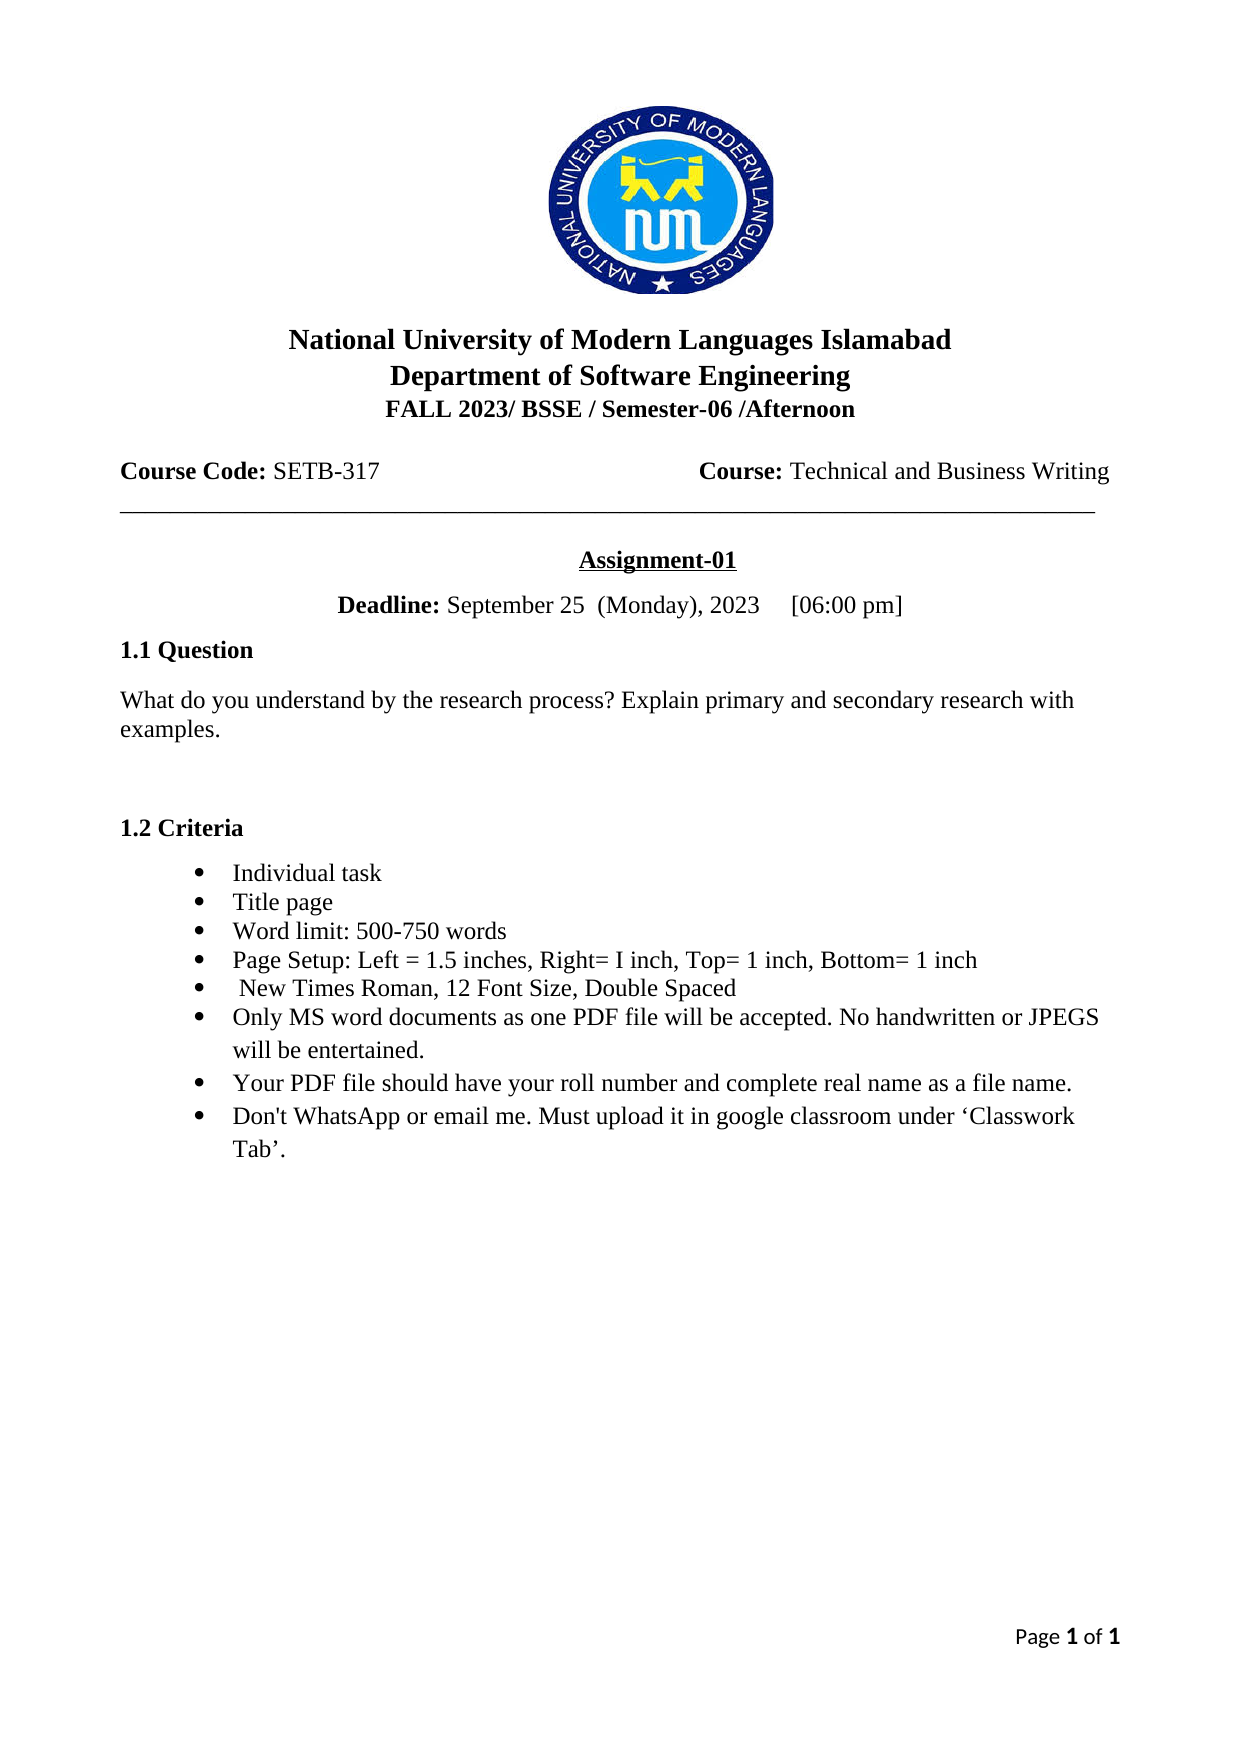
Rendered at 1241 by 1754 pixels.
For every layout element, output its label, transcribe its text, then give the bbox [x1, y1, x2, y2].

text Department of Software Engineering [120, 358, 1120, 392]
text ______________________________________________________________________________ [120, 487, 1120, 516]
list Only MS word documents as one PDF file will be accepted. No handwritten or JPEGS will be entertained. [195, 1002, 1120, 1064]
list New Times Roman, 12 Font Size, Double Spaced [195, 973, 1120, 1002]
list Question [120, 636, 1120, 664]
text What do you understand by the research process? Explain primary and secondary research with examples. [120, 685, 1120, 743]
text Assignment-01 [120, 545, 1120, 573]
list Your PDF file should have your roll number and complete real name as a file name. [195, 1068, 1120, 1097]
list Page Setup: Left = 1.5 inches, Right= I inch, Top= 1 inch, Bottom= 1 inch [195, 945, 1120, 973]
picture [548, 106, 774, 294]
list Word limit: 500-750 words [195, 916, 1120, 945]
text 1.2 Criteria [120, 813, 1120, 842]
text National University of Modern Languages Islamabad [120, 322, 1120, 355]
text FALL 2023/ BSSE / Semester-06 /Afternoon [120, 394, 1120, 423]
text Deadline: September 25 (Monday), 2023 [06:00 pm] [120, 590, 1120, 619]
list Don't WhatsApp or email me. Must upload it in google classroom under ‘Classwork Tab’. [195, 1101, 1120, 1163]
list Title page [195, 887, 1120, 916]
list Individual task [195, 858, 1120, 887]
text Course Code: SETB-317 Course: Technical and Business Writing [120, 456, 1120, 485]
